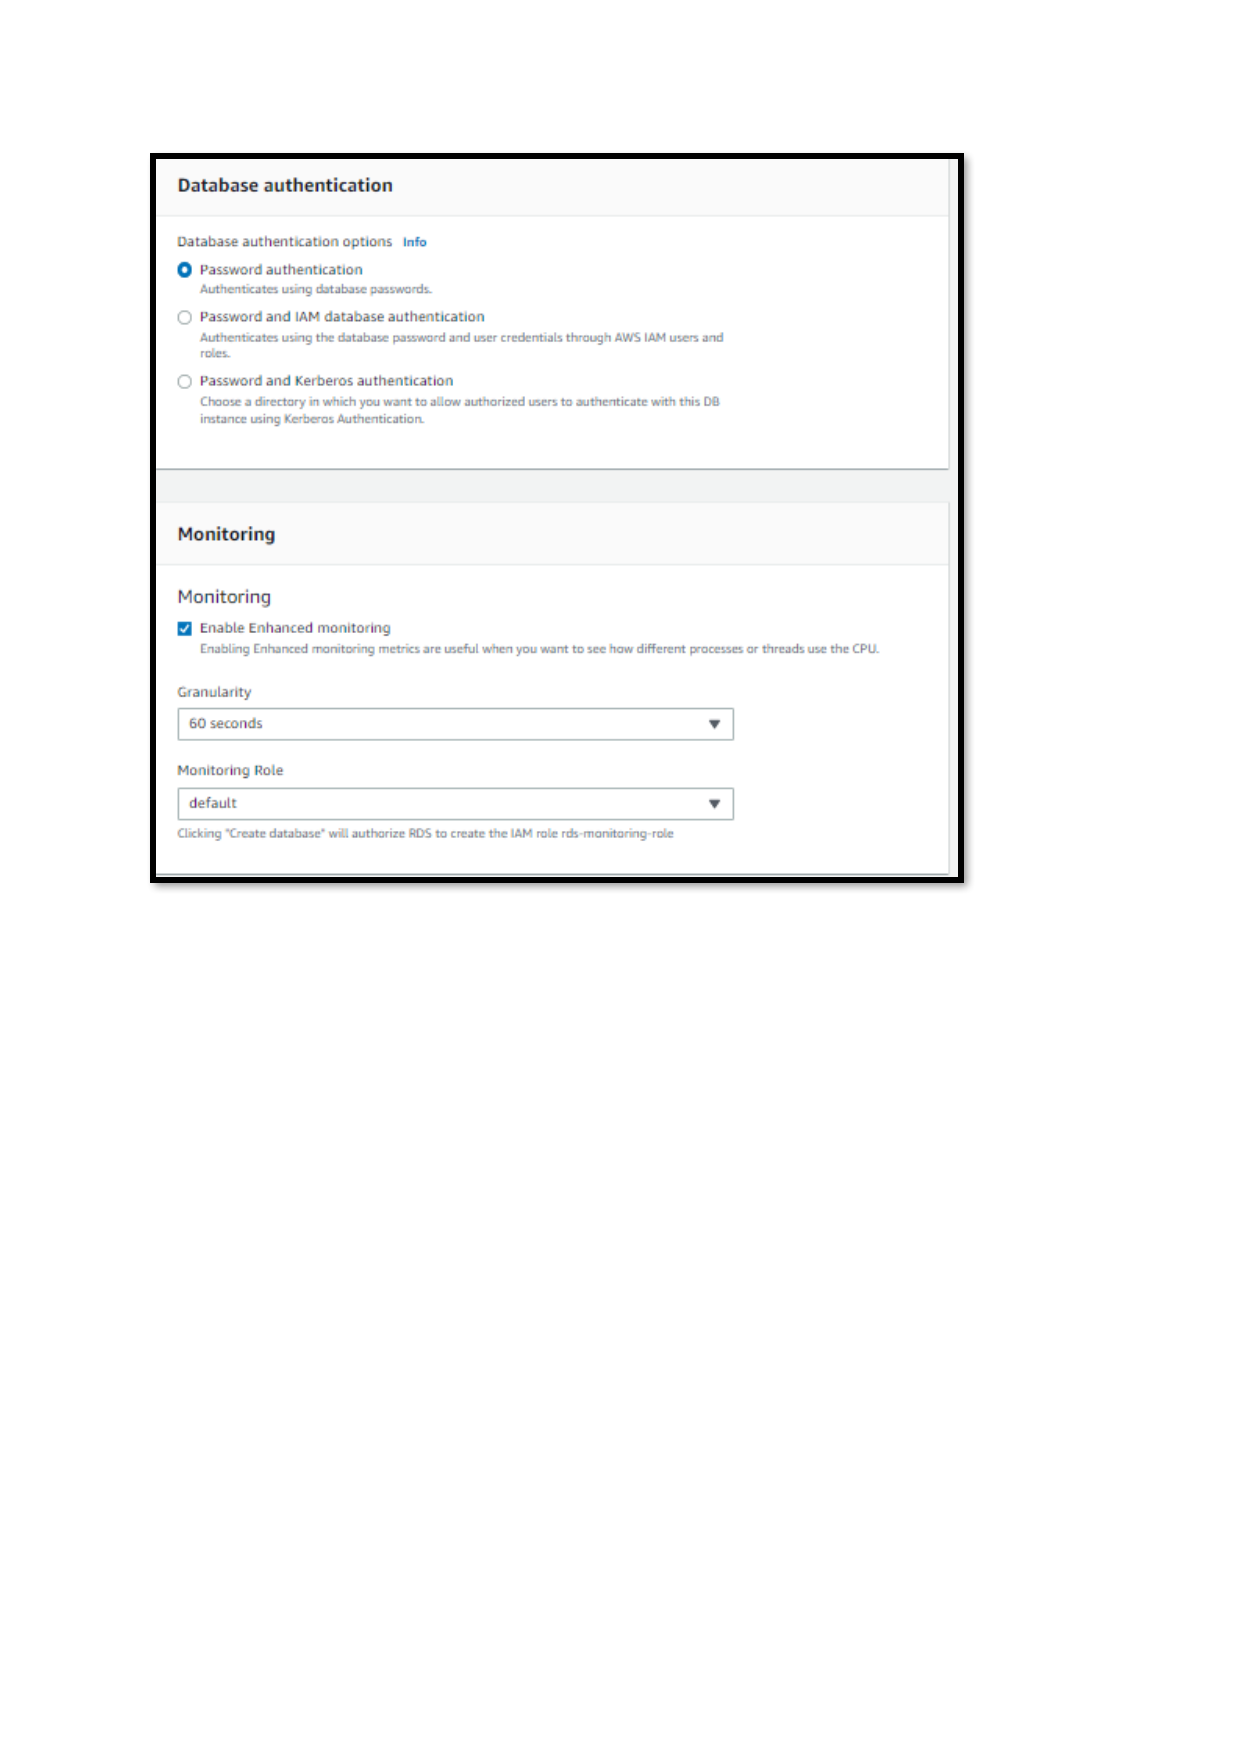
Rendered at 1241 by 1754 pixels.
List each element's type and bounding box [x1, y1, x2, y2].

picture [156, 159, 958, 877]
